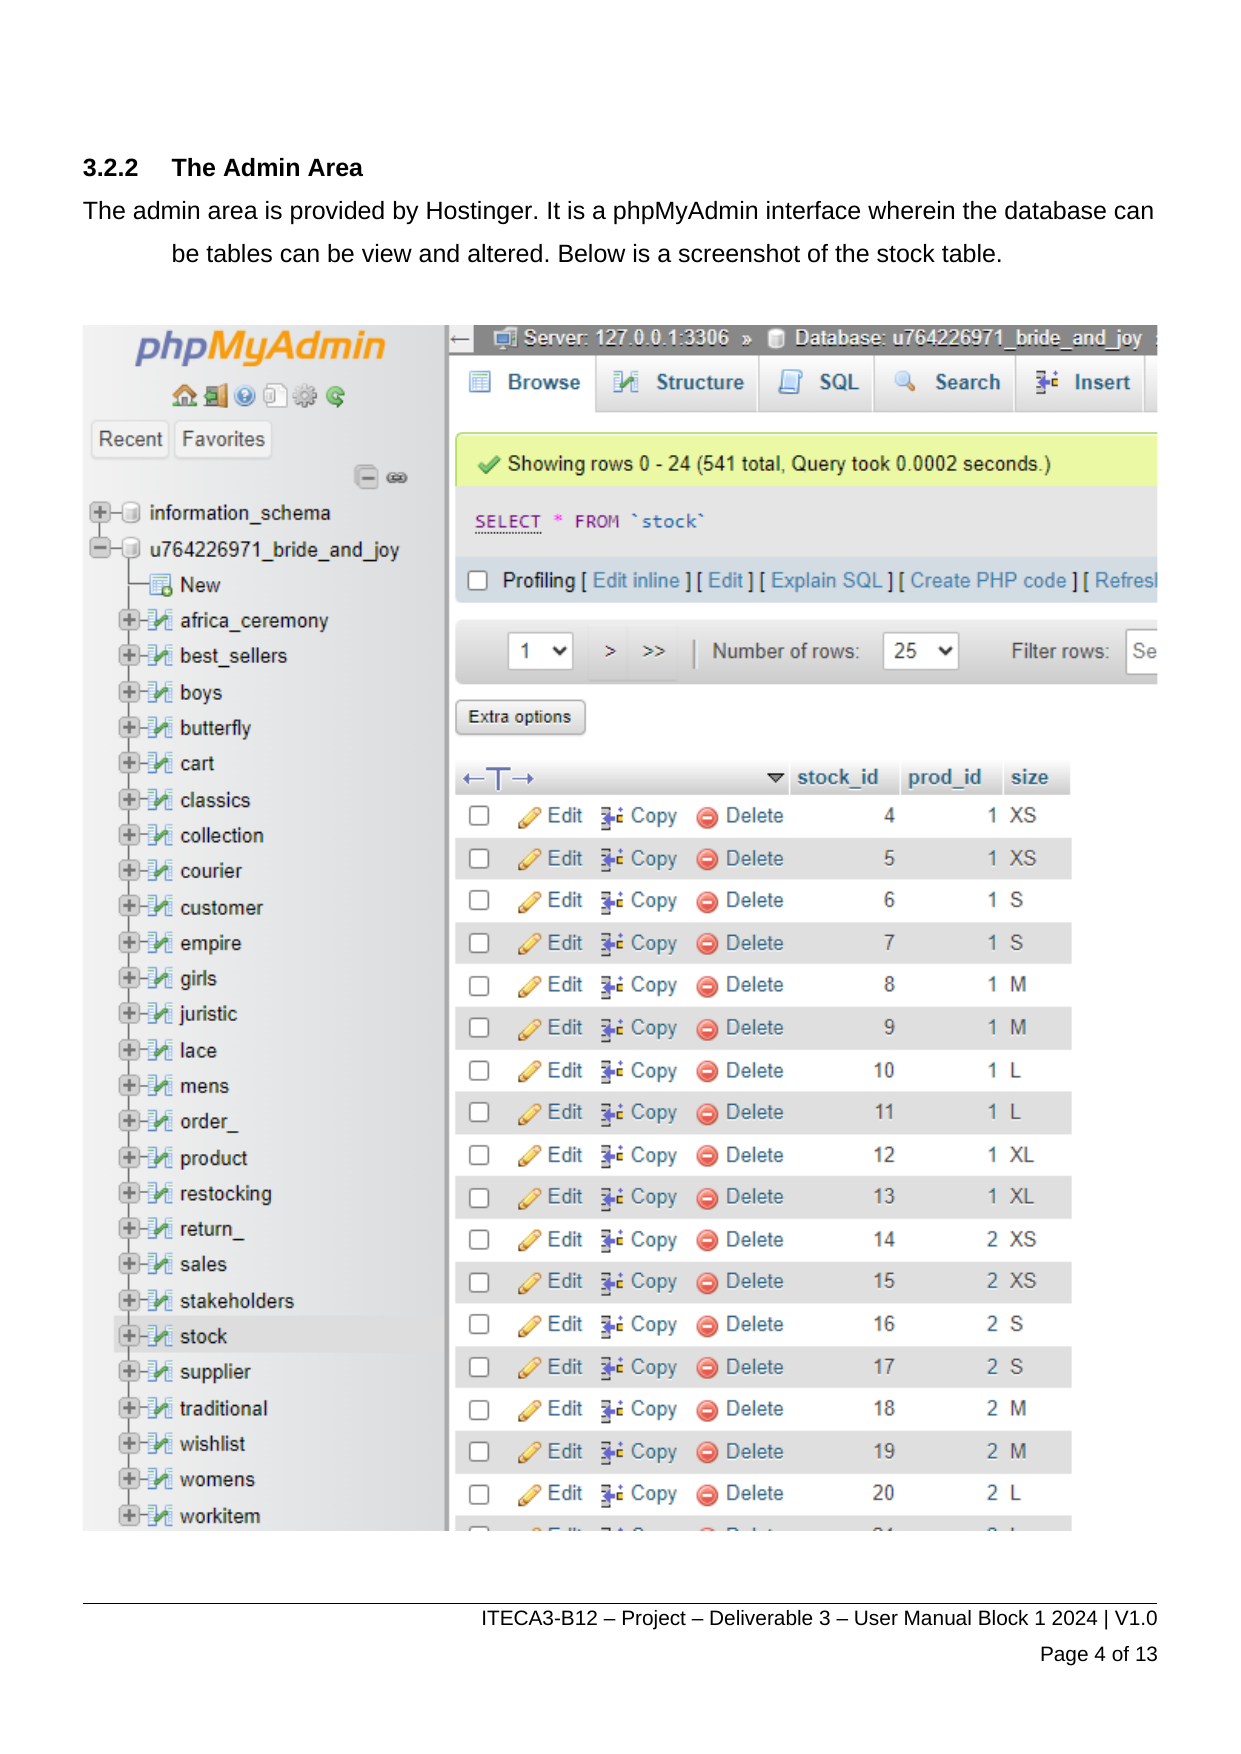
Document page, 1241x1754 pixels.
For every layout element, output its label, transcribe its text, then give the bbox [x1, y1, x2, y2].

text The admin area is provided by Hostinger. It is a phpMyAdmin interface wherein the database can be tables can be view and altered. Below is a screenshot of the stock table. [83, 196, 1157, 268]
picture [82, 325, 1158, 1531]
text 3.2.2 The Admin Area [83, 153, 1157, 182]
